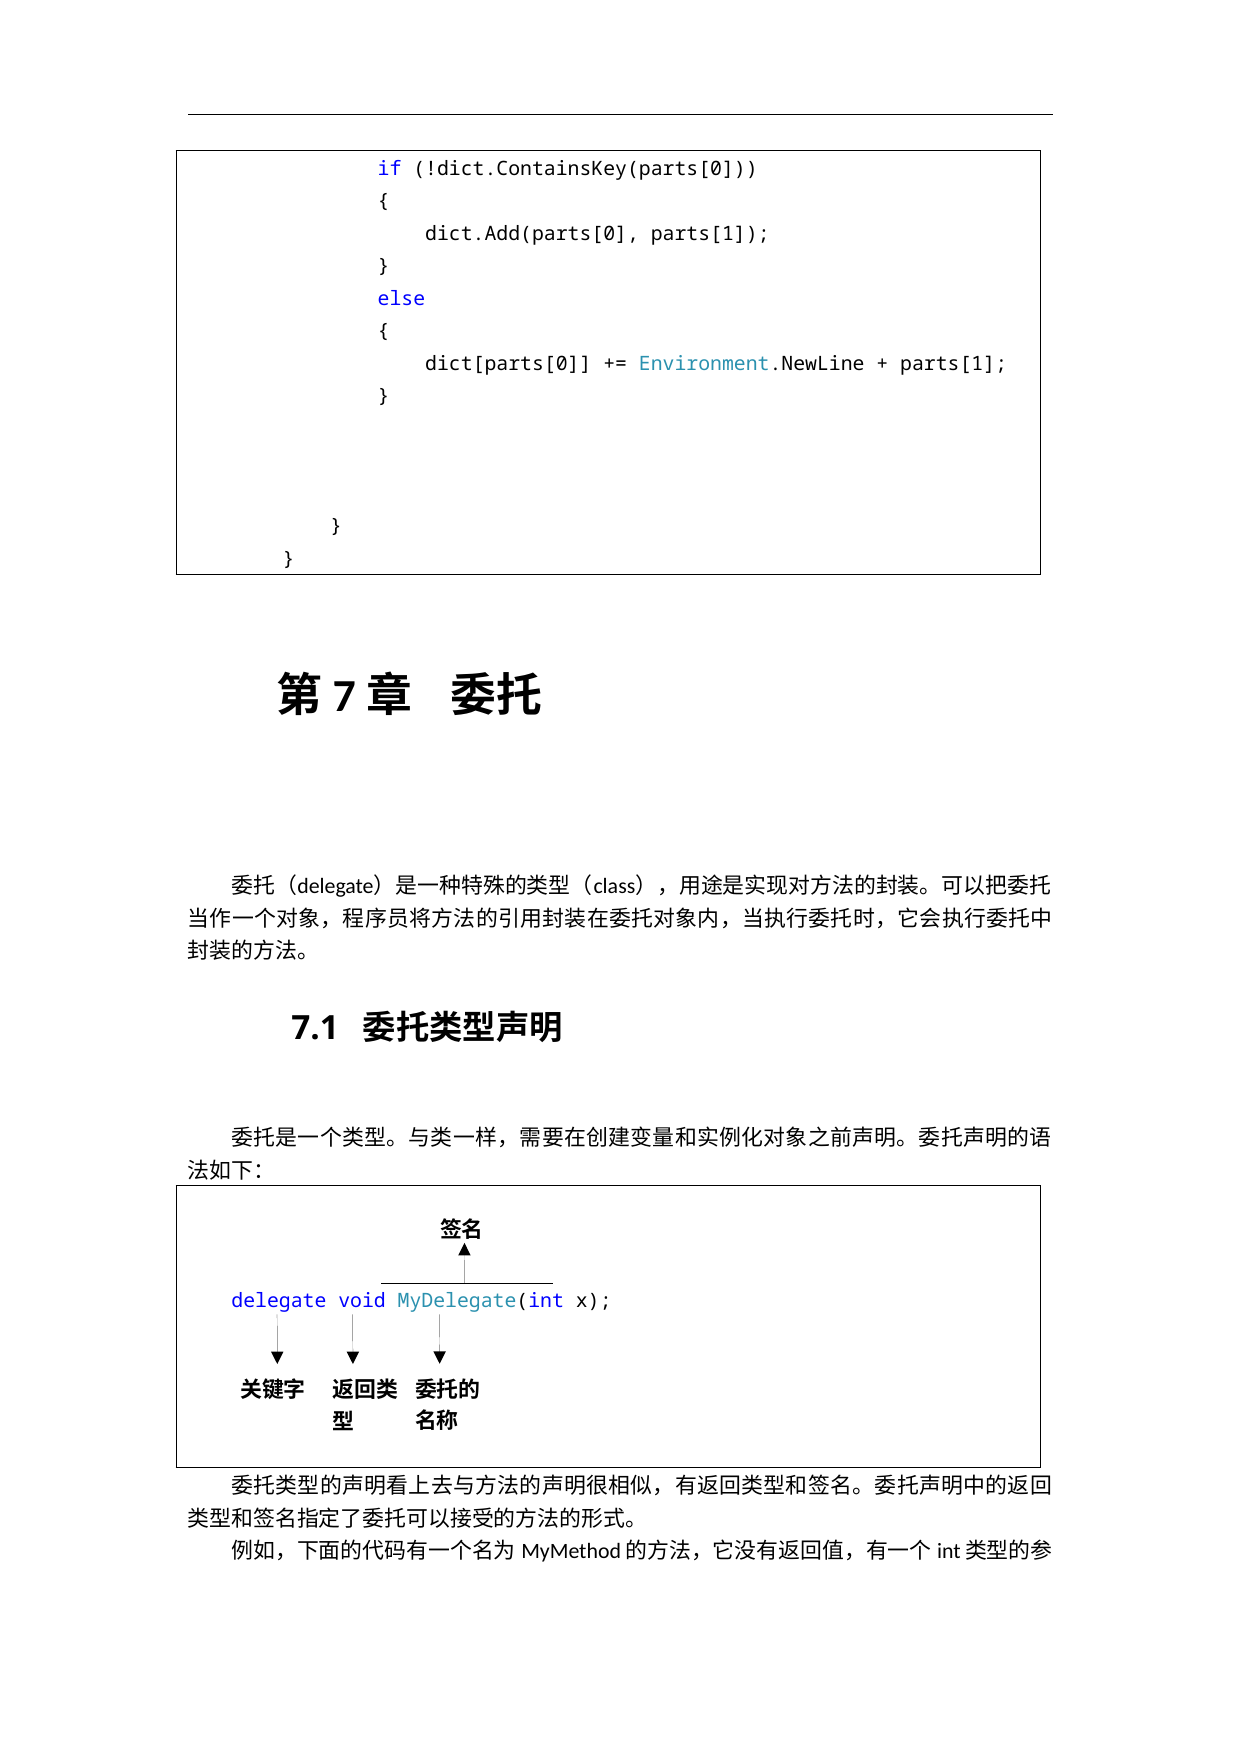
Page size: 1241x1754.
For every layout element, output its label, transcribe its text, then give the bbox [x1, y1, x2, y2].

subtitle 委托类型声明 [247, 992, 1053, 1057]
table_header delegate void MyDelegate(int x); [177, 1186, 1040, 1467]
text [187, 1533, 1053, 1565]
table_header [177, 151, 1040, 573]
subtitle 委托 [232, 642, 1053, 740]
text 委托（delegate）是一种特殊的类型（class），用途是实现对方法的封装。可以把委托当作一个对象，程序员将方法的引用封装在委托对象内，当执行委托时，它会执行委托中封装的方法。 [187, 868, 1053, 965]
text 委托类型的声明看上去与方法的声明很相似，有返回类型和签名。委托声明中的返回类型和签名指定了委托可以接受的方法的形式。 [187, 1468, 1053, 1533]
text 委托是一个类型。与类一样，需要在创建变量和实例化对象之前声明。委托声明的语法如下： [187, 1120, 1053, 1185]
